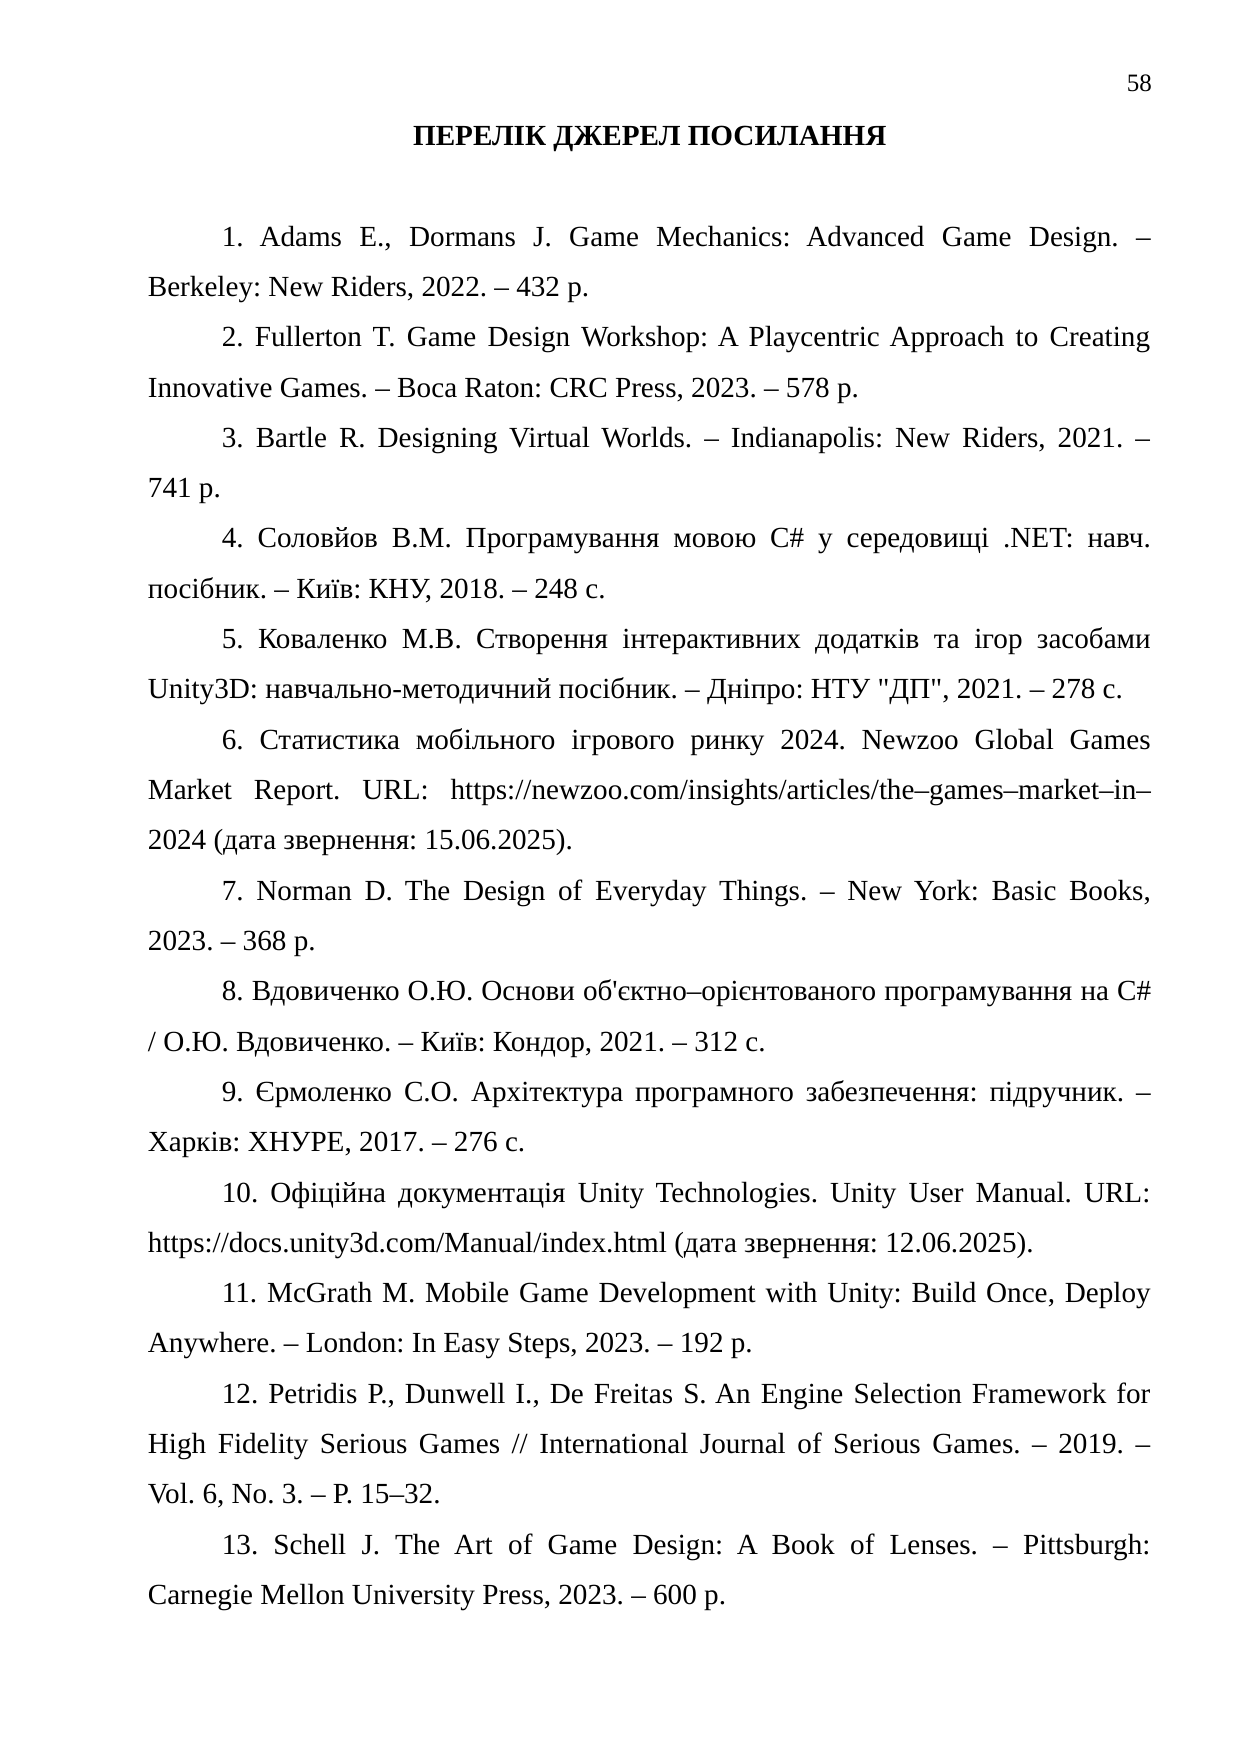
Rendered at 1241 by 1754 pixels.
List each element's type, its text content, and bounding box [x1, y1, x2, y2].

text 3. Bartle R. Designing Virtual Worlds. – Indianapolis: New Riders, 2021. – 741 p. [148, 420, 1152, 504]
text 7. Norman D. The Design of Everyday Things. – New York: Basic Books, 2023. – 368 p. [148, 873, 1152, 957]
text 8. Вдовиченко О.Ю. Основи об'єктно–орієнтованого програмування на C# / О.Ю. Вдовиченко. – Київ: Кондор, 2021. – 312 с. [148, 973, 1152, 1057]
text 9. Єрмоленко С.О. Архітектура програмного забезпечення: підручник. – Харків: ХНУРЕ, 2017. – 276 с. [148, 1074, 1152, 1158]
text 5. Коваленко М.В. Створення інтерактивних додатків та ігор засобами Unity3D: навчально-методичний посібник. – Дніпро: НТУ "ДП", 2021. – 278 с. [148, 621, 1152, 705]
text 10. Офіційна документація Unity Technologies. Unity User Manual. URL: https://docs.unity3d.com/Manual/index.html (дата звернення: 12.06.2025). [148, 1175, 1152, 1258]
text 13. Schell J. The Art of Game Design: A Book of Lenses. – Pittsburgh: Carnegie Mellon University Press, 2023. – 600 p. [148, 1527, 1152, 1611]
text 2. Fullerton T. Game Design Workshop: A Playcentric Approach to Creating Innovative Games. – Boca Raton: CRC Press, 2023. – 578 p. [148, 319, 1152, 403]
text 6. Статистика мобільного ігрового ринку 2024. Newzoo Global Games Market Report. URL: https://newzoo.com/insights/articles/the–games–market–in–2024 (дата звернення: 15.06.2025). [148, 722, 1152, 856]
text 12. Petridis P., Dunwell I., De Freitas S. An Engine Selection Framework for High Fidelity Serious Games // International Journal of Serious Games. – 2019. – Vol. 6, No. 3. – P. 15–32. [148, 1376, 1152, 1510]
text 11. McGrath M. Mobile Game Development with Unity: Build Once, Deploy Anywhere. – London: In Easy Steps, 2023. – 192 p. [148, 1275, 1152, 1359]
text 1. Adams E., Dormans J. Game Mechanics: Advanced Game Design. – Berkeley: New Riders, 2022. – 432 p. [148, 219, 1152, 303]
text ПЕРЕЛІК ДЖЕРЕЛ ПОСИЛАННЯ [148, 118, 1152, 152]
text 4. Соловйов В.М. Програмування мовою C# у середовищі .NET: навч. посібник. – Київ: КНУ, 2018. – 248 с. [148, 521, 1152, 604]
